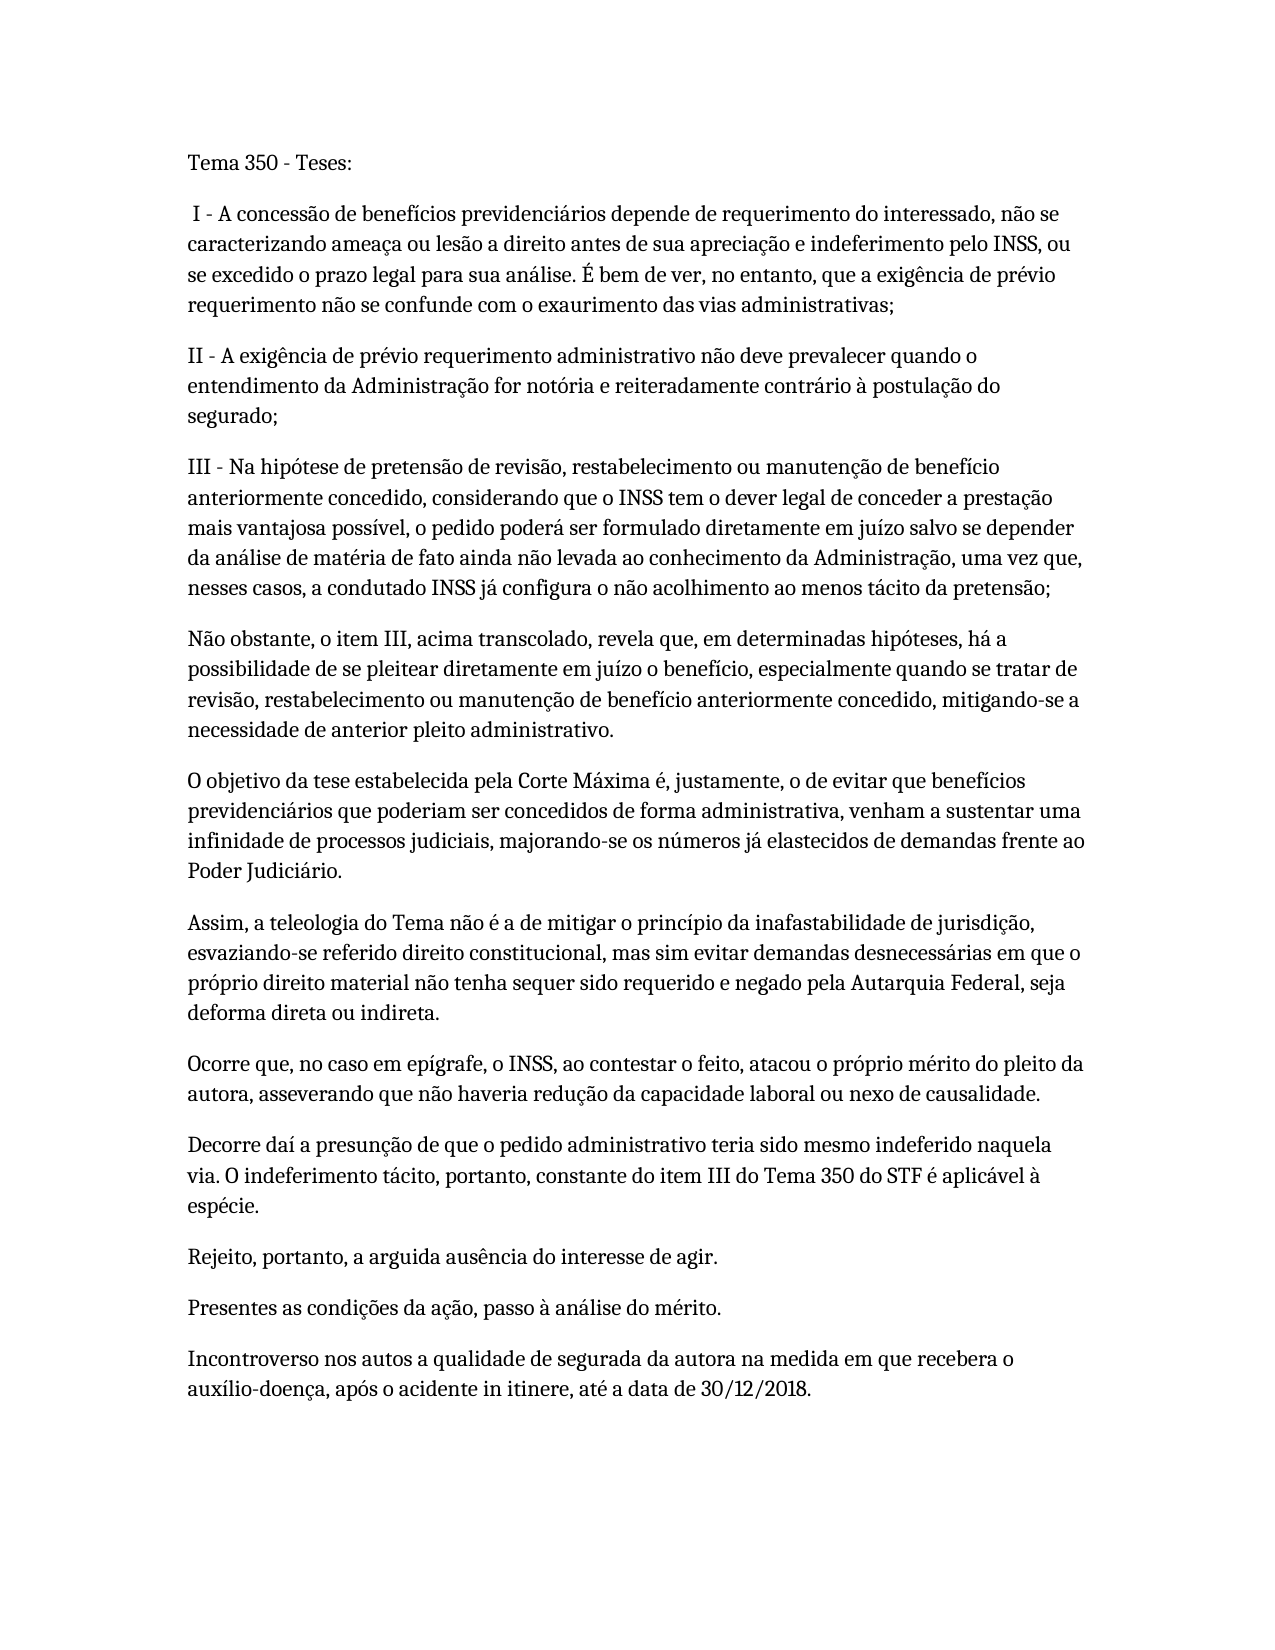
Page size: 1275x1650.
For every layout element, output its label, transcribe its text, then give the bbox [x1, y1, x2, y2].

text II - A exigência de prévio requerimento administrativo não deve prevalecer quando o entendimento da Administração for notória e reiteradamente contrário à postulação do segurado; [187, 343, 1087, 429]
text Presentes as condições da ação, passo à análise do mérito. [187, 1295, 1087, 1321]
text Decorre daí a presunção de que o pedido administrativo teria sido mesmo indeferido naquela via. O indeferimento tácito, portanto, constante do item III do Tema 350 do STF é aplicável à espécie. [187, 1132, 1087, 1219]
text Tema 350 - Teses: [187, 150, 1087, 176]
text Ocorre que, no caso em epígrafe, o INSS, ao contestar o feito, atacou o próprio mérito do pleito da autora, asseverando que não haveria redução da capacidade laboral ou nexo de causalidade. [187, 1051, 1087, 1108]
text O objetivo da tese estabelecida pela Corte Máxima é, justamente, o de evitar que benefícios previdenciários que poderiam ser concedidos de forma administrativa, venham a sustentar uma infinidade de processos judiciais, majorando-se os números já elastecidos de demandas frente ao Poder Judiciário. [187, 768, 1087, 885]
text I - A concessão de benefícios previdenciários depende de requerimento do interessado, não se caracterizando ameaça ou lesão a direito antes de sua apreciação e indeferimento pelo INSS, ou se excedido o prazo legal para sua análise. É bem de ver, no entanto, que a exigência de prévio requerimento não se confunde com o exaurimento das vias administrativas; [187, 201, 1087, 318]
text Assim, a teleologia do Tema não é a de mitigar o princípio da inafastabilidade de jurisdição, esvaziando-se referido direito constitucional, mas sim evitar demandas desnecessárias em que o próprio direito material não tenha sequer sido requerido e negado pela Autarquia Federal, seja deforma direta ou indireta. [187, 909, 1087, 1026]
text Incontroverso nos autos a qualidade de segurada da autora na medida em que recebera o auxílio-doença, após o acidente in itinere, até a data de 30/12/2018. [187, 1346, 1087, 1402]
text III - Na hipótese de pretensão de revisão, restabelecimento ou manutenção de benefício anteriormente concedido, considerando que o INSS tem o dever legal de conceder a prestação mais vantajosa possível, o pedido poderá ser formulado diretamente em juízo salvo se depender da análise de matéria de fato ainda não levada ao conhecimento da Administração, uma vez que, nesses casos, a condutado INSS já configura o não acolhimento ao menos tácito da pretensão; [187, 454, 1087, 601]
text Rejeito, portanto, a arguida ausência do interesse de agir. [187, 1244, 1087, 1270]
text Não obstante, o item III, acima transcolado, revela que, em determinadas hipóteses, há a possibilidade de se pleitear diretamente em juízo o benefício, especialmente quando se tratar de revisão, restabelecimento ou manutenção de benefício anteriormente concedido, mitigando-se a necessidade de anterior pleito administrativo. [187, 626, 1087, 743]
